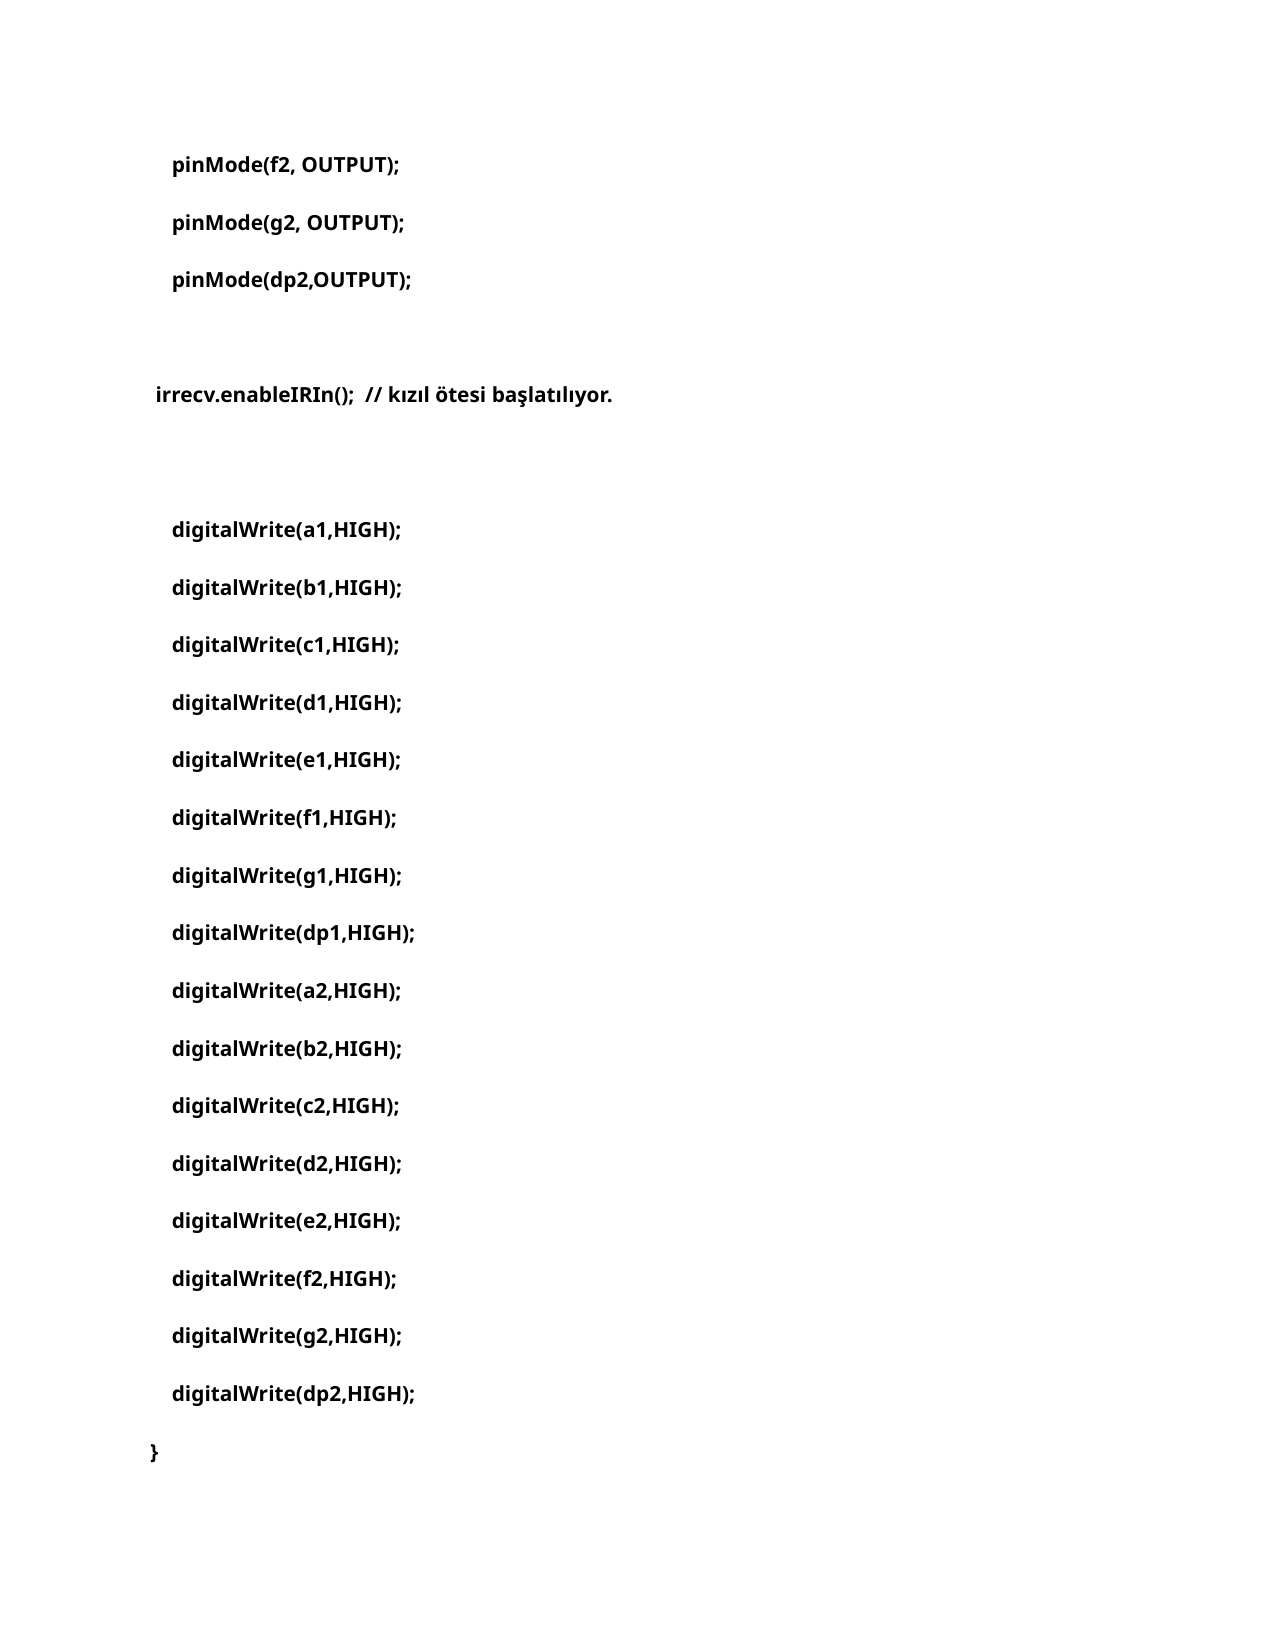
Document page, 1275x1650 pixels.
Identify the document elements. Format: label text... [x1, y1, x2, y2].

subtitle irrecv.enableIRIn(); // kızıl ötesi başlatılıyor. [150, 380, 1125, 409]
subtitle digitalWrite(f2,HIGH); [150, 1264, 1125, 1292]
subtitle digitalWrite(d2,HIGH); [150, 1149, 1125, 1177]
subtitle pinMode(dp2,OUTPUT); [150, 265, 1125, 294]
subtitle digitalWrite(c2,HIGH); [150, 1091, 1125, 1120]
subtitle digitalWrite(b2,HIGH); [150, 1034, 1125, 1062]
subtitle digitalWrite(dp2,HIGH); [150, 1379, 1125, 1408]
subtitle digitalWrite(a1,HIGH); [150, 515, 1125, 544]
subtitle digitalWrite(d1,HIGH); [150, 688, 1125, 716]
subtitle digitalWrite(f1,HIGH); [150, 803, 1125, 832]
subtitle digitalWrite(e1,HIGH); [150, 746, 1125, 774]
subtitle digitalWrite(b1,HIGH); [150, 573, 1125, 601]
subtitle digitalWrite(a2,HIGH); [150, 976, 1125, 1004]
subtitle } [150, 1437, 1125, 1465]
subtitle digitalWrite(c1,HIGH); [150, 630, 1125, 659]
subtitle digitalWrite(g1,HIGH); [150, 861, 1125, 889]
subtitle digitalWrite(g2,HIGH); [150, 1322, 1125, 1350]
subtitle pinMode(f2, OUTPUT); [150, 150, 1125, 178]
subtitle digitalWrite(e2,HIGH); [150, 1206, 1125, 1235]
subtitle pinMode(g2, OUTPUT); [150, 208, 1125, 236]
subtitle digitalWrite(dp1,HIGH); [150, 918, 1125, 947]
